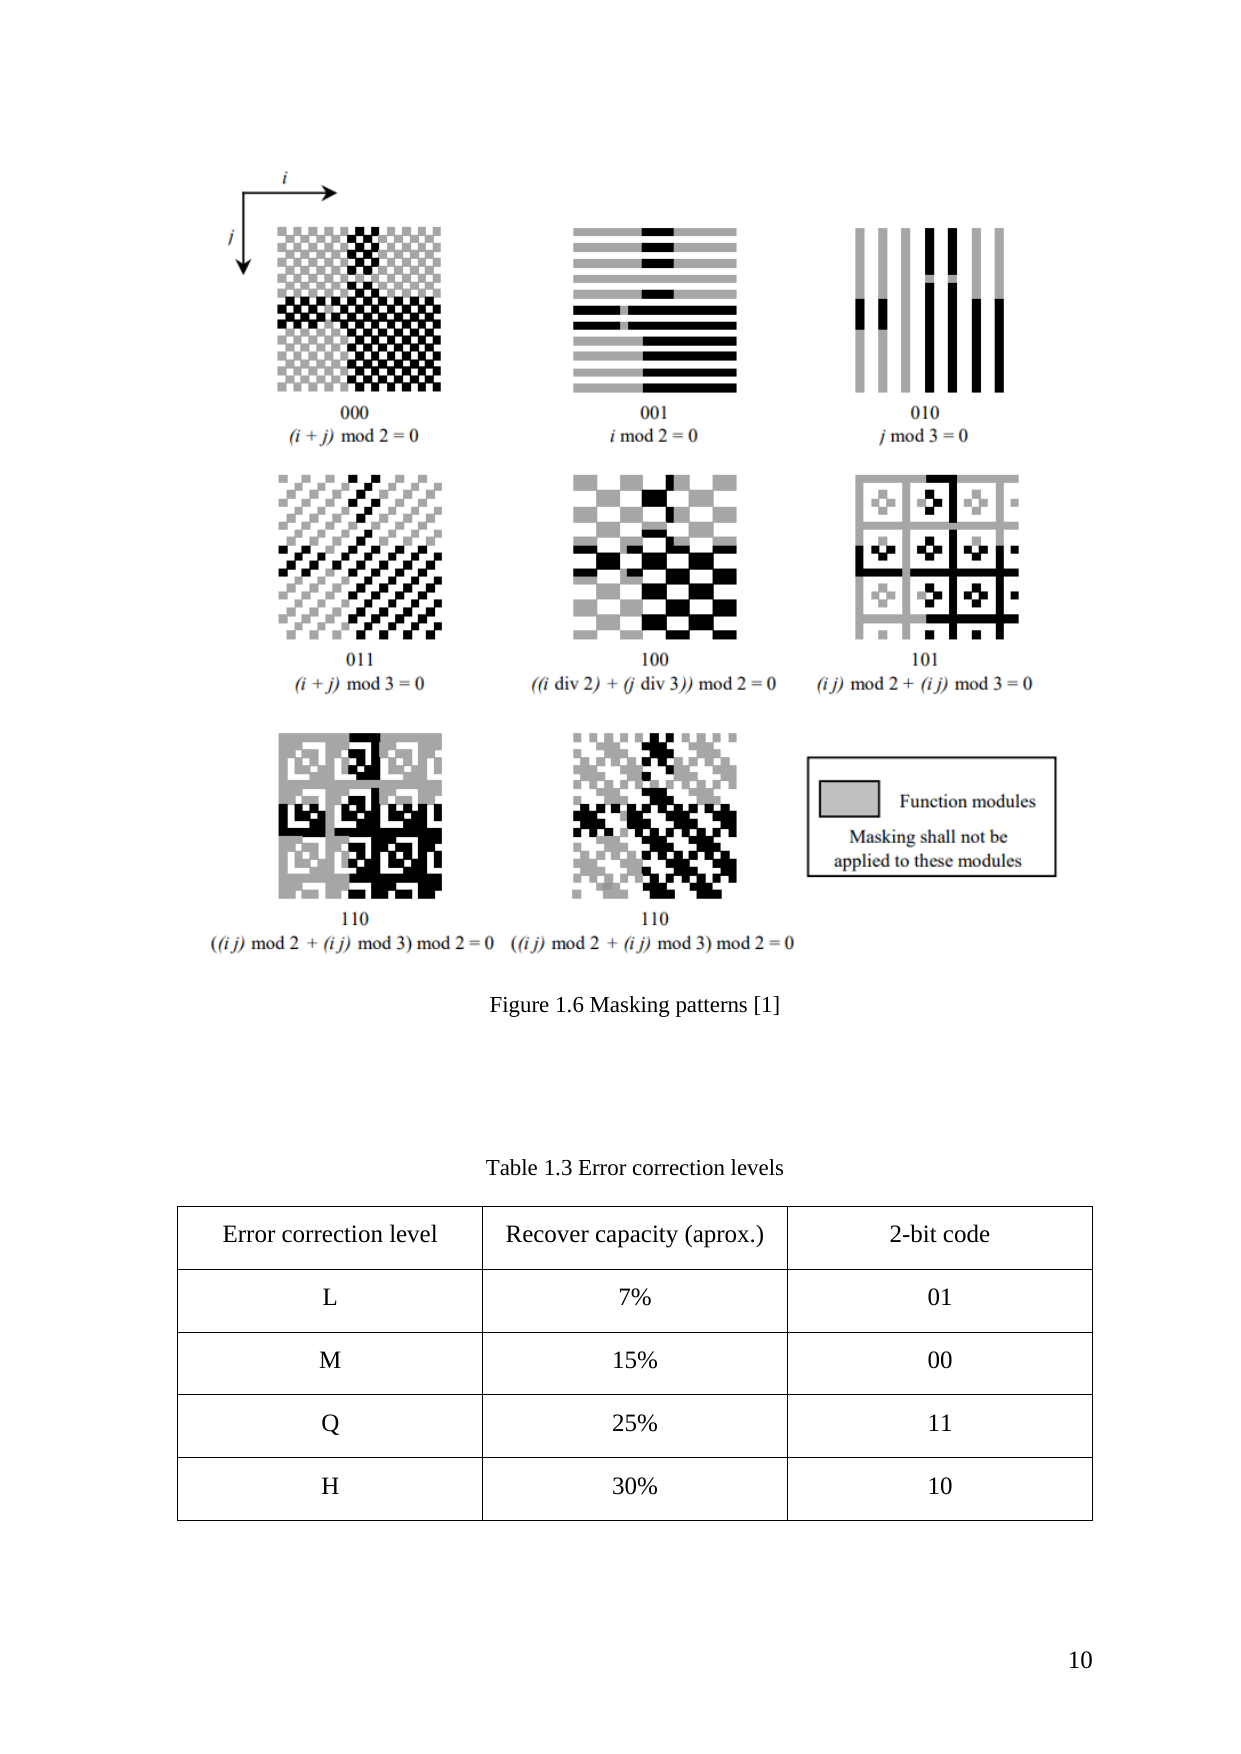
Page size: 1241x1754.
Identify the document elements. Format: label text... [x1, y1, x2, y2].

table_cell 7% [483, 1270, 787, 1332]
table_cell H [178, 1458, 482, 1520]
table_header Error correction level [178, 1207, 482, 1269]
table_cell 01 [788, 1270, 1092, 1332]
table_header 2-bit code [788, 1207, 1092, 1269]
picture [177, 147, 1093, 964]
table_cell Q [178, 1395, 482, 1457]
table_cell L [178, 1270, 482, 1332]
table_cell 11 [788, 1395, 1092, 1457]
table_cell 15% [483, 1333, 787, 1394]
table_cell M [178, 1333, 482, 1394]
table_cell 30% [483, 1458, 787, 1520]
table_cell 00 [788, 1333, 1092, 1394]
table_cell 10 [788, 1458, 1092, 1520]
table_header Recover capacity (aprox.) [483, 1207, 787, 1269]
table_cell 25% [483, 1395, 787, 1457]
